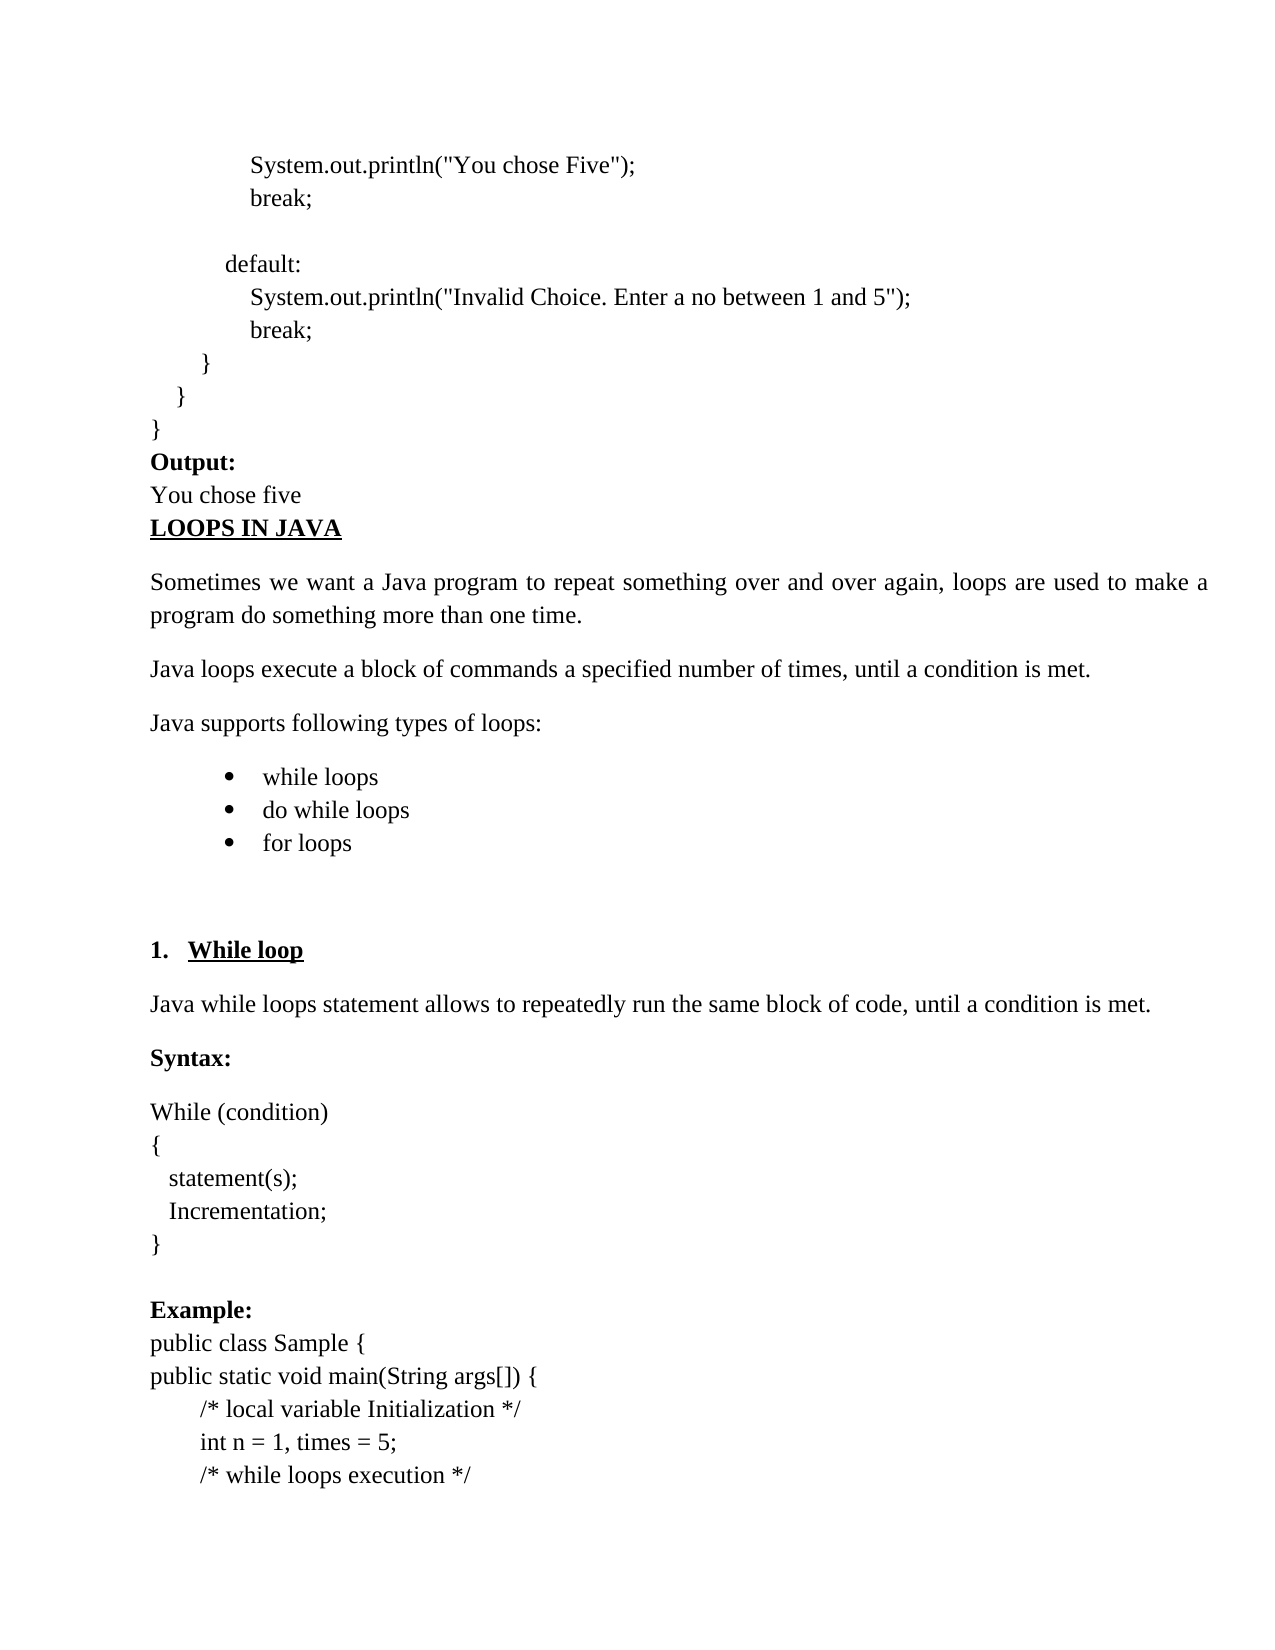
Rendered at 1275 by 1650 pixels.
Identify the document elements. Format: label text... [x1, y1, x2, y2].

text Output: [150, 447, 1209, 476]
text Example: [150, 1295, 1209, 1324]
text break; [150, 183, 1209, 212]
text /* while loops execution */ [150, 1460, 1209, 1489]
text System.out.println("You chose Five"); [150, 150, 1209, 179]
text default: [150, 249, 1209, 278]
text public class Sample { [150, 1328, 1209, 1357]
text While (condition) [150, 1097, 1209, 1126]
text System.out.println("Invalid Choice. Enter a no between 1 and 5"); [150, 282, 1209, 311]
text int n = 1, times = 5; [150, 1427, 1209, 1456]
text } [150, 414, 1209, 443]
list While loop [150, 935, 1209, 964]
text Sometimes we want a Java program to repeat something over and over again, loops are used to make a program do something more than one time. [150, 567, 1209, 629]
text LOOPS IN JAVA [150, 513, 1209, 542]
text public static void main(String args[]) { [150, 1361, 1209, 1390]
text } [150, 381, 1209, 410]
text Java while loops statement allows to repeatedly run the same block of code, until a condition is met. [150, 989, 1209, 1018]
list for loops [225, 828, 1209, 856]
text You chose five [150, 480, 1209, 509]
list while loops [225, 762, 1209, 790]
text /* local variable Initialization */ [150, 1394, 1209, 1423]
text Java loops execute a block of commands a specified number of times, until a condition is met. [150, 654, 1209, 683]
text break; [150, 315, 1209, 344]
text { [150, 1130, 1209, 1159]
text statement(s); [150, 1163, 1209, 1192]
text Incrementation; [150, 1196, 1209, 1225]
text } [150, 348, 1209, 377]
text Java supports following types of loops: [150, 708, 1209, 737]
list do while loops [225, 795, 1209, 823]
text } [150, 1229, 1209, 1258]
text Syntax: [150, 1043, 1209, 1072]
